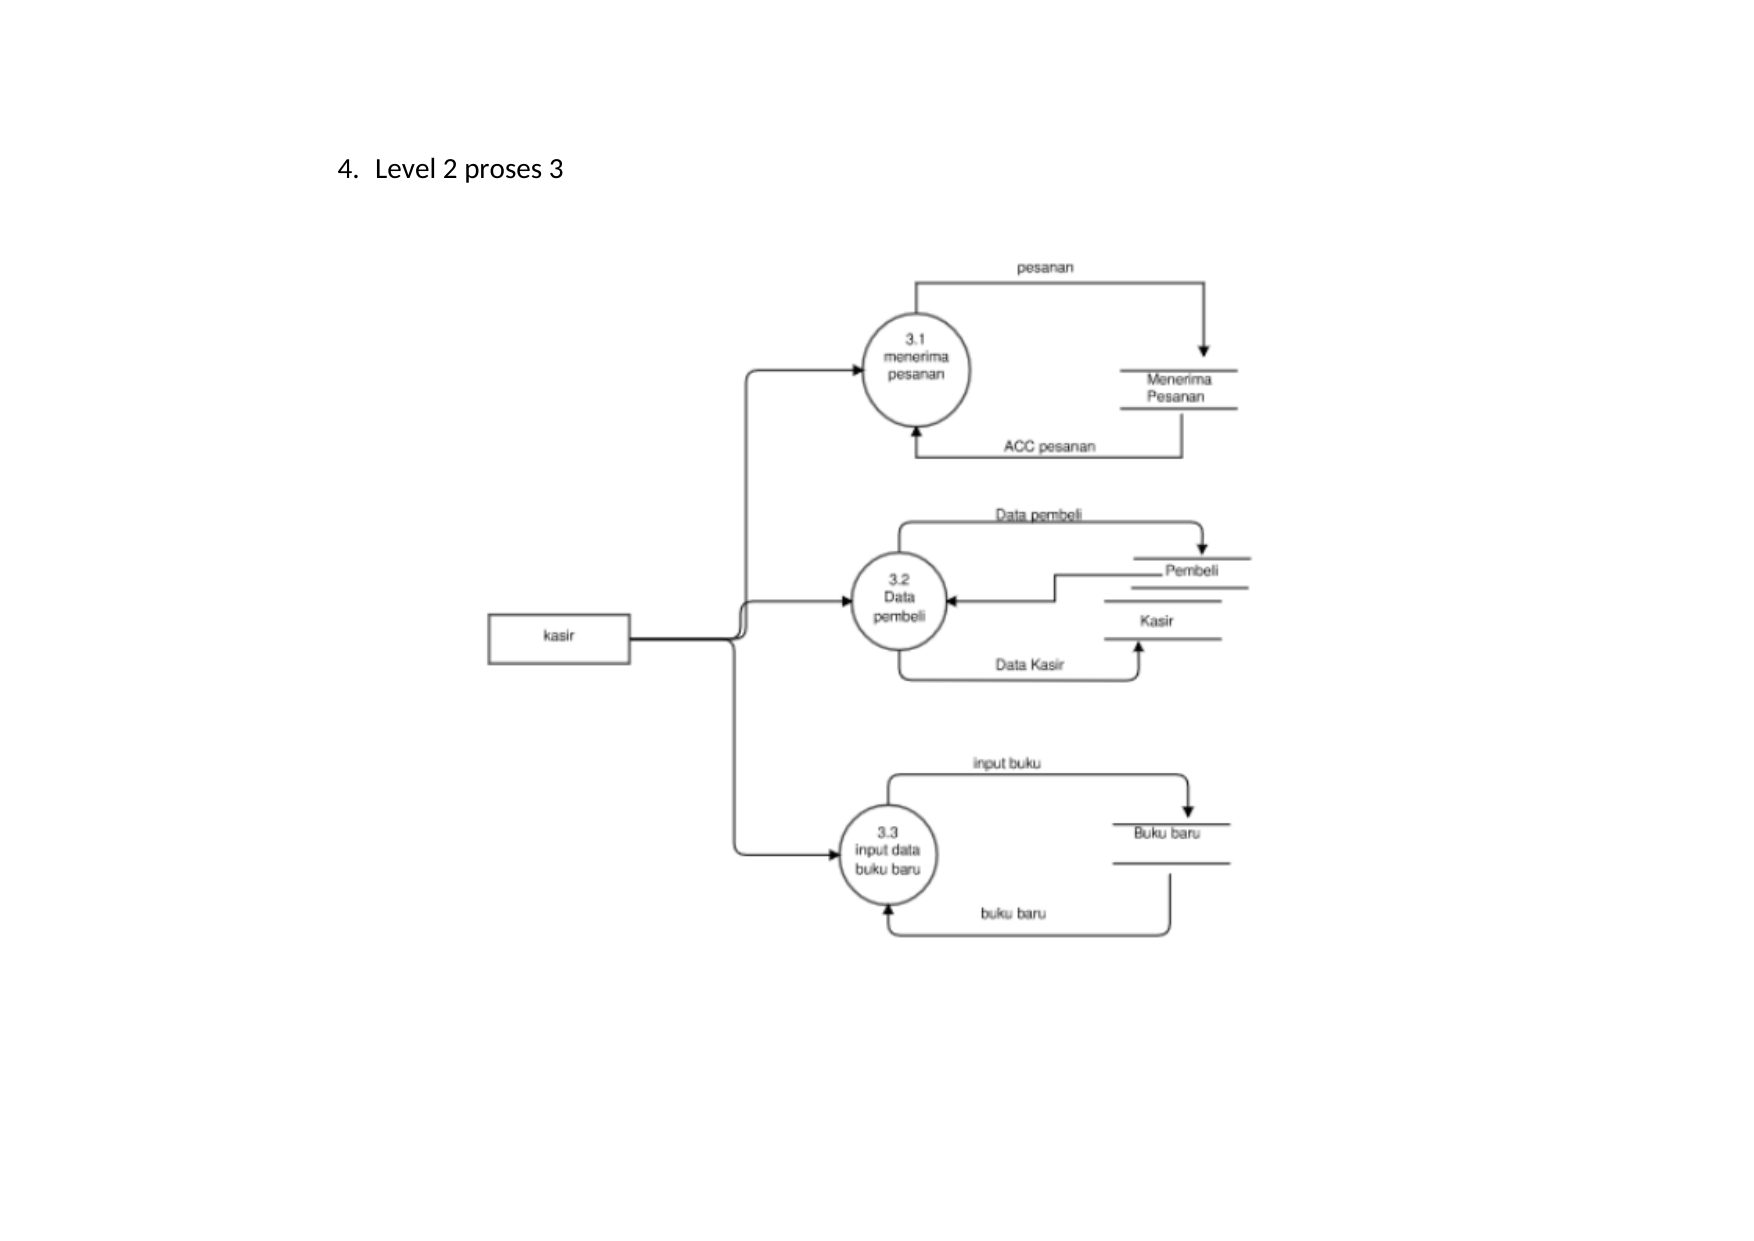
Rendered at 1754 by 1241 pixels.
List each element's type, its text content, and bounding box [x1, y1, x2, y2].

picture [453, 237, 1378, 994]
list Level 2 proses 3 [337, 150, 1604, 186]
